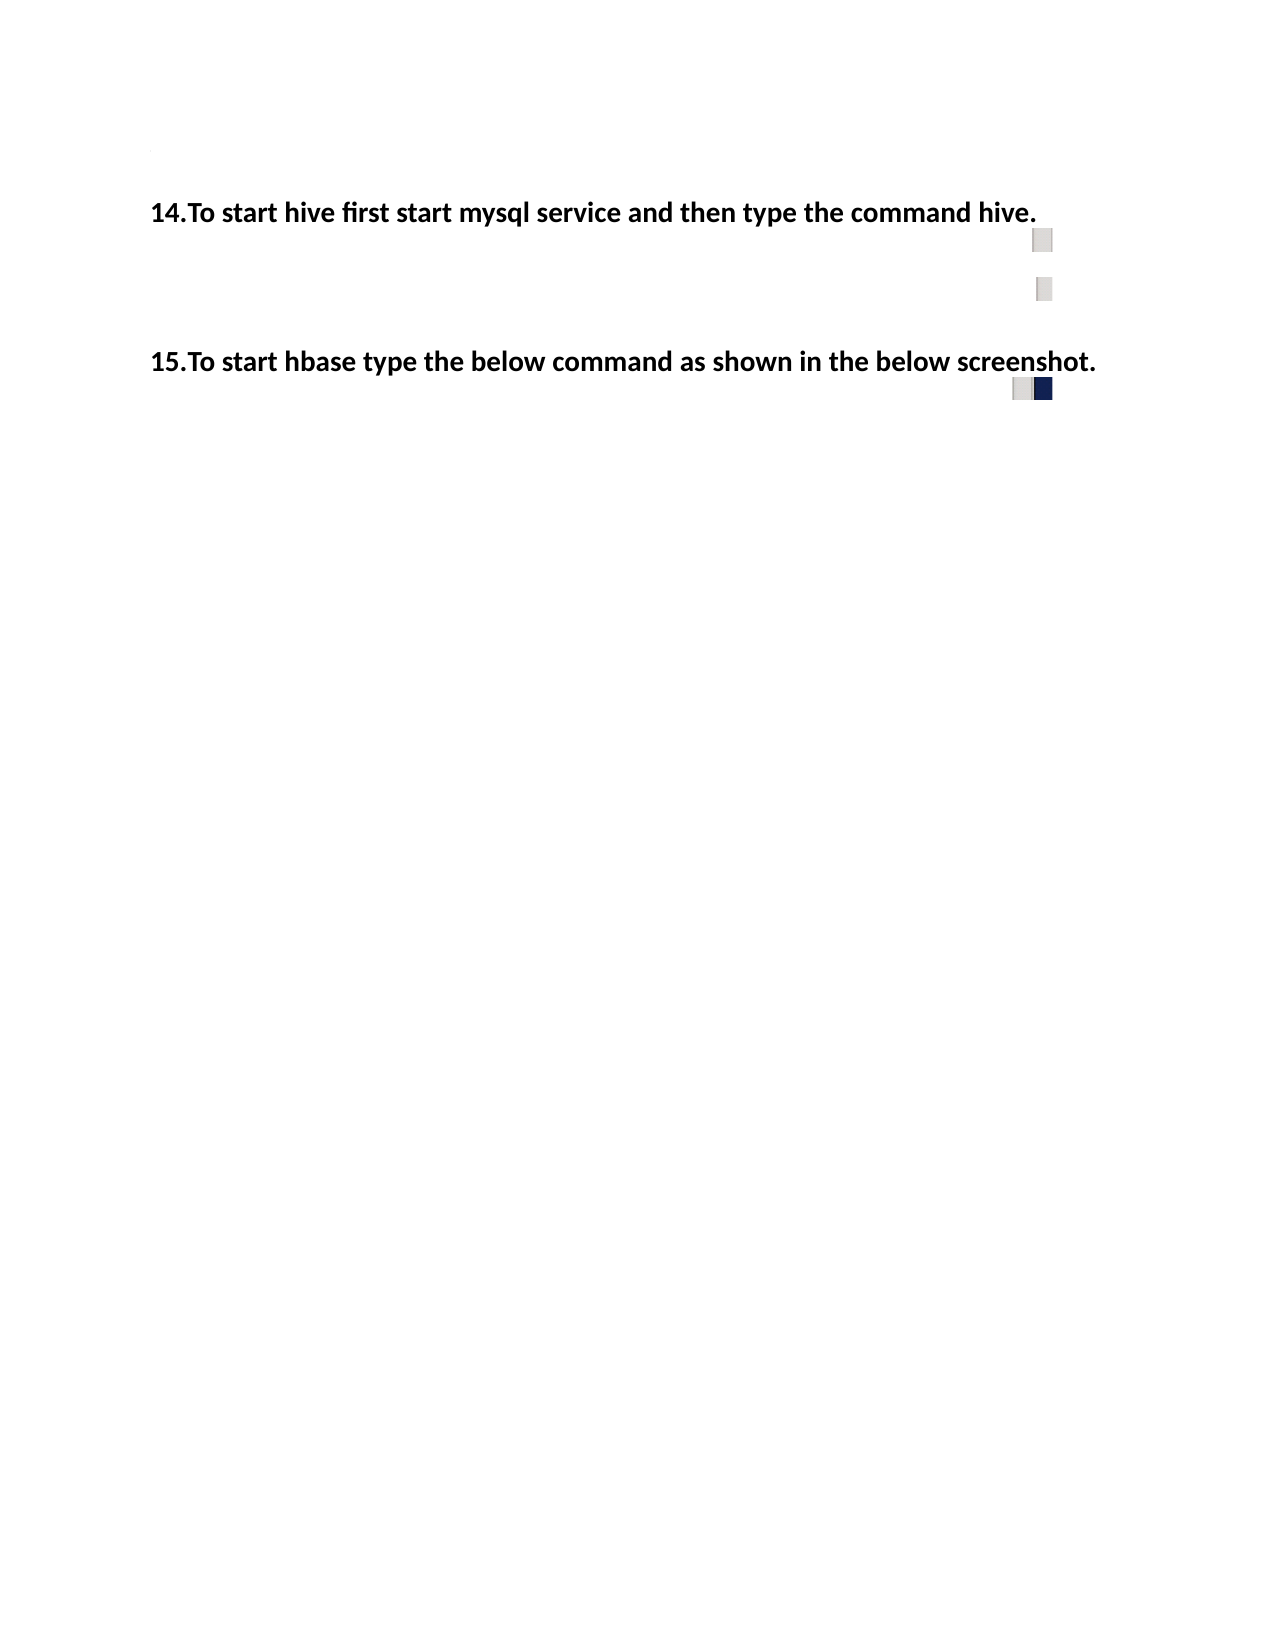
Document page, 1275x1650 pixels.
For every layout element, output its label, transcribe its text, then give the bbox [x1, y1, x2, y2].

text 14.​To​ ​start​ ​hive​ ​first​ ​start​ ​mysql​ ​service​ ​and​ ​then​ ​type​ ​the​ ​command​ ​hive. [150, 199, 1125, 228]
text 15.​To​ ​start​ ​hbase​ ​type​ ​the​ ​below​ ​command​ ​as​ ​shown​ ​in​ ​the​ ​below​ ​screenshot. [150, 348, 1125, 377]
